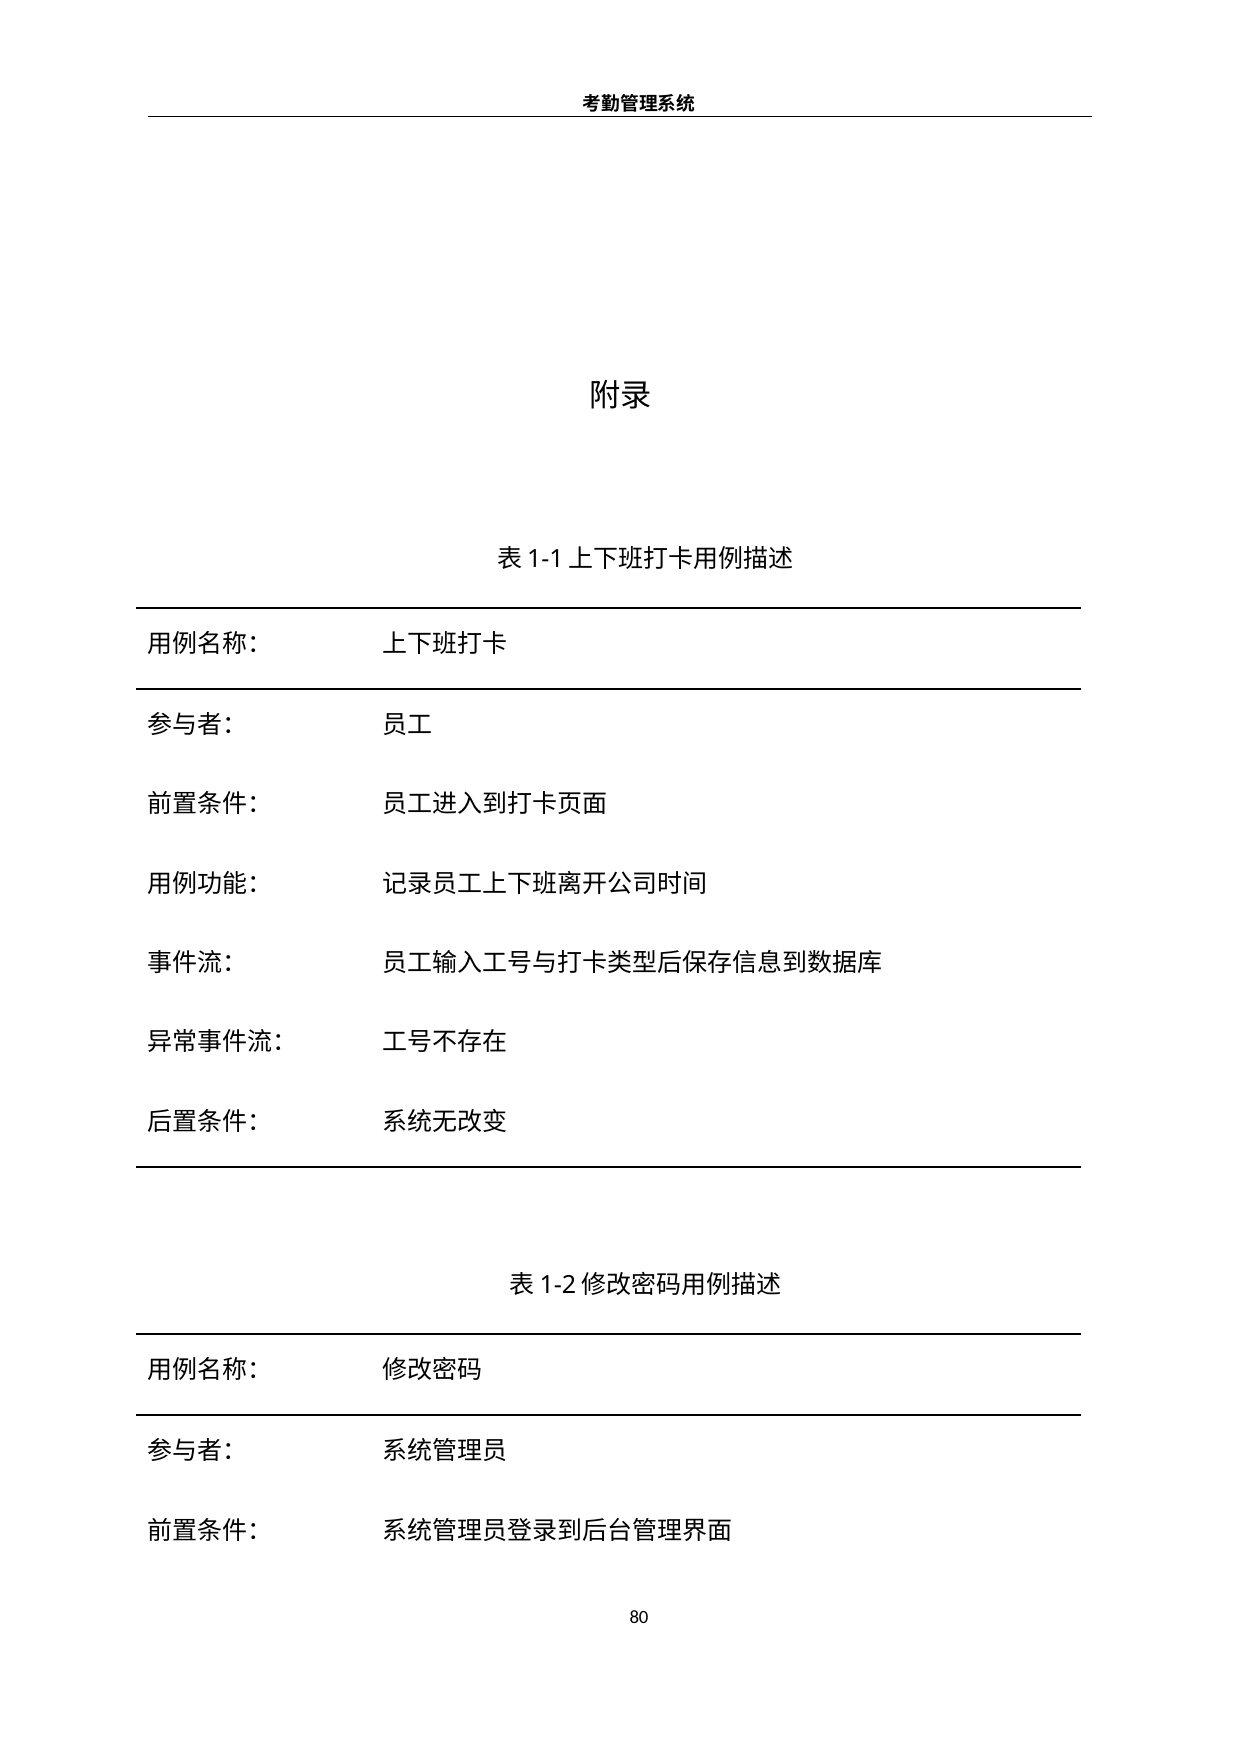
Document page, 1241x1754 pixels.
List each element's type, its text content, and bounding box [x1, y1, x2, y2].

text 表1-2修改密码用例描述 [148, 1250, 1092, 1315]
table_cell 系统管理员登录到后台管理界面 [371, 1496, 1081, 1575]
table_cell 前置条件： [136, 1496, 371, 1575]
table_cell 参与者： [136, 690, 371, 769]
table_header 上下班打卡 [371, 609, 1081, 688]
table_cell 系统管理员 [371, 1416, 1081, 1496]
table_cell 用例功能： [136, 849, 371, 928]
table_header 用例名称： [136, 609, 371, 688]
table_cell 记录员工上下班离开公司时间 [371, 849, 1081, 928]
subtitle 附录 [148, 361, 1092, 426]
table_cell 员工 [371, 690, 1081, 769]
table_cell 工号不存在 [371, 1007, 1081, 1087]
text 表1-1上下班打卡用例描述 [148, 524, 1092, 589]
table_cell 事件流： [136, 928, 371, 1007]
table_header 修改密码 [371, 1335, 1081, 1414]
table_cell 员工进入到打卡页面 [371, 770, 1081, 849]
table_cell 后置条件： [136, 1087, 371, 1166]
table_cell 系统无改变 [371, 1087, 1081, 1166]
table_cell 参与者： [136, 1416, 371, 1496]
table_cell 异常事件流： [136, 1007, 371, 1087]
table_cell 前置条件： [136, 770, 371, 849]
table_header 用例名称： [136, 1335, 371, 1414]
table_cell 员工输入工号与打卡类型后保存信息到数据库 [371, 928, 1081, 1007]
